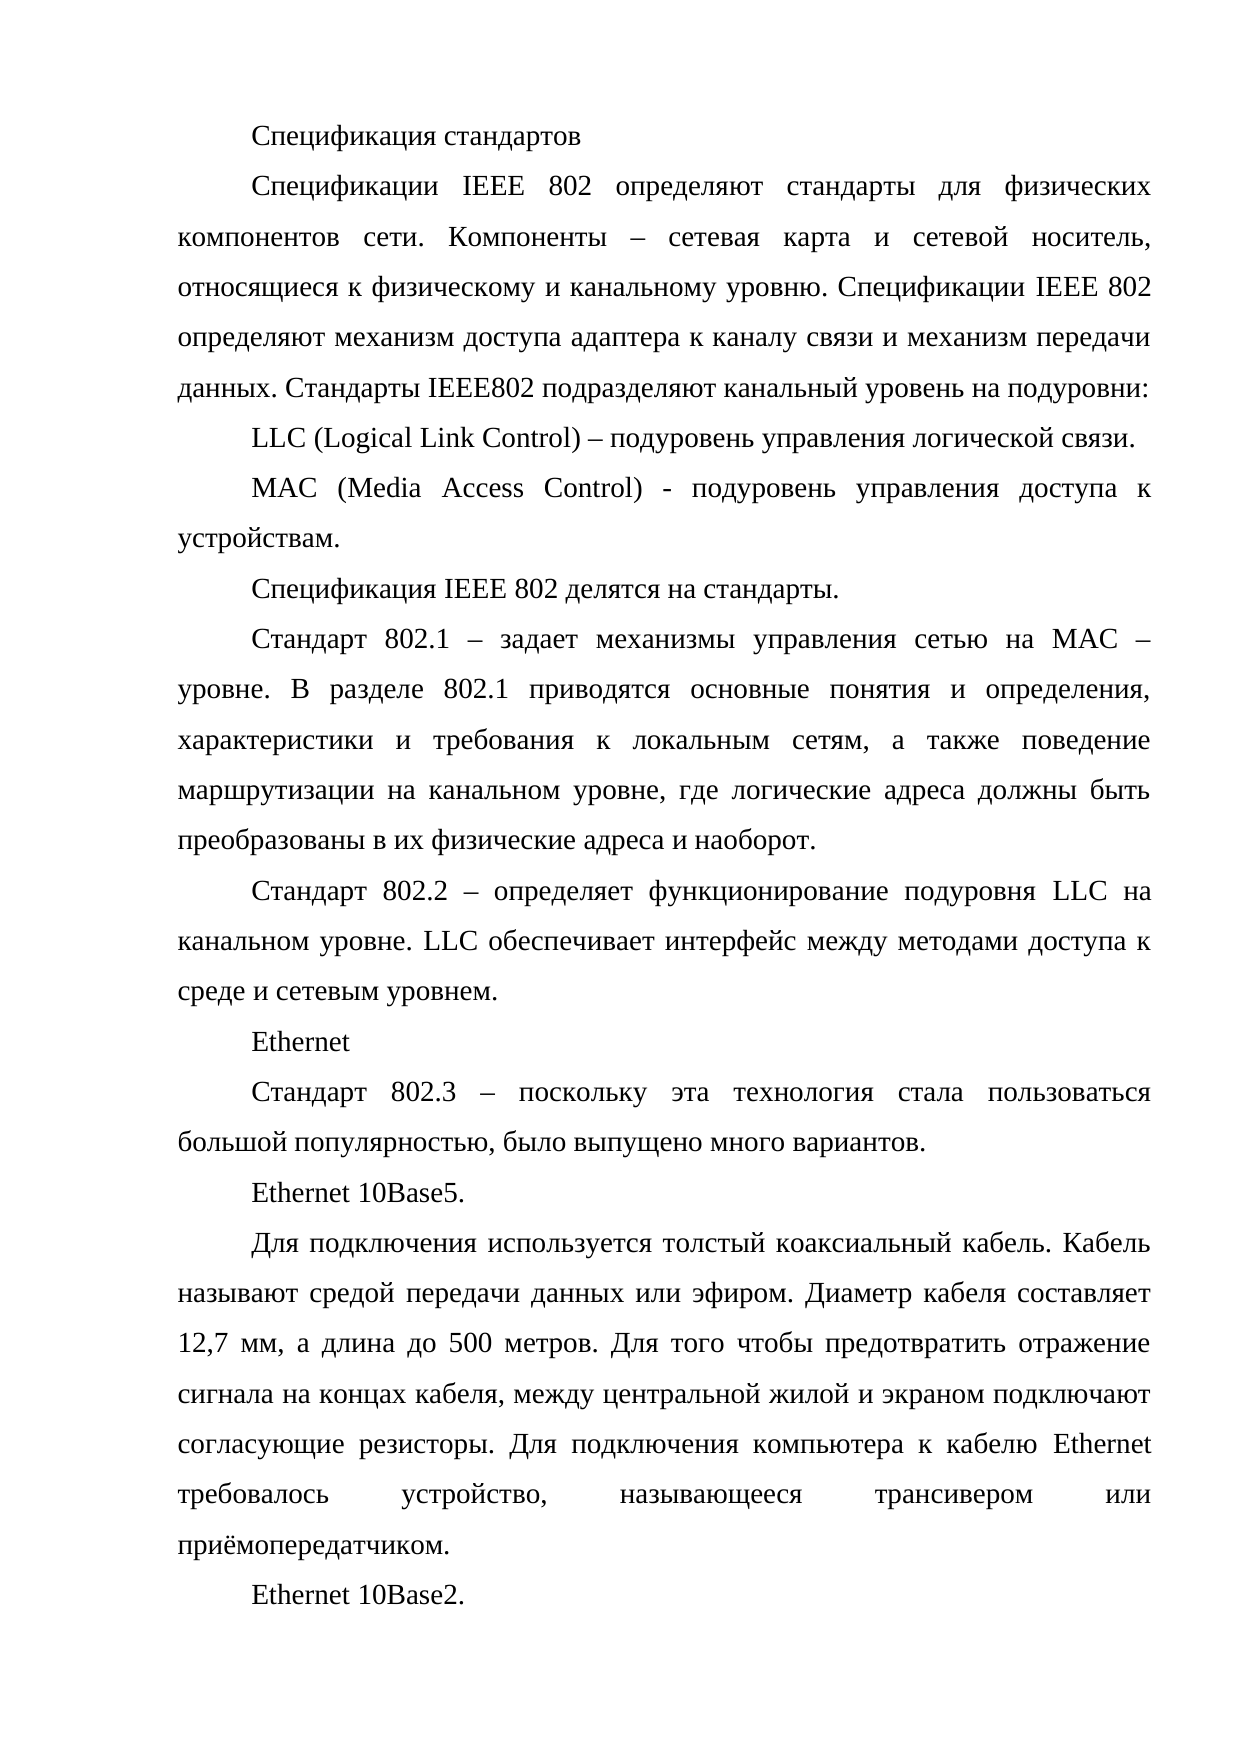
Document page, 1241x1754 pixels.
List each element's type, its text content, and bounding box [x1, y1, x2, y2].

text Стандарт 802.1 – задает механизмы управления сетью на МАС – уровне. В разделе 802.1 приводятся основные понятия и определения, характеристики и требования к локальным сетям, а также поведение маршрутизации на канальном уровне, где логические адреса должны быть преобразованы в их физические адреса и наоборот. [177, 621, 1152, 856]
text Стандарт 802.2 – определяет функционирование подуровня LLC на канальном уровне. LLC обеспечивает интерфейс между методами доступа к среде и сетевым уровнем. [177, 873, 1152, 1007]
text Спецификации IEEE 802 определяют стандарты для физических компонентов сети. Компоненты – сетевая карта и сетевой носитель, относящиеся к физическому и канальному уровню. Спецификации IEEE 802 определяют механизм доступа адаптера к каналу связи и механизм передачи данных. Стандарты IEEE802 подразделяют канальный уровень на подуровни: [177, 168, 1152, 403]
text Стандарт 802.3 – поскольку эта технология стала пользоваться большой популярностью, было выпущено много вариантов. [177, 1074, 1152, 1158]
text LLC (Logical Link Control) – подуровень управления логической связи. [177, 420, 1152, 453]
text Ethernet [177, 1024, 1152, 1057]
text Спецификация IEEE 802 делятся на стандарты. [177, 571, 1152, 604]
text Ethernet 10Base5. [177, 1175, 1152, 1208]
text Ethernet 10Base2. [177, 1577, 1152, 1611]
text MAC (Media Access Control) - подуровень управления доступа к устройствам. [177, 470, 1152, 554]
text Для подключения используется толстый коаксиальный кабель. Кабель называют средой передачи данных или эфиром. Диаметр кабеля составляет 12,7 мм, а длина до 500 метров. Для того чтобы предотвратить отражение сигнала на концах кабеля, между центральной жилой и экраном подключают согласующие резисторы. Для подключения компьютера к кабелю Ethernet требовалось устройство, называющееся трансивером или приёмопередатчиком. [177, 1225, 1152, 1560]
text Спецификация стандартов [177, 118, 1152, 152]
